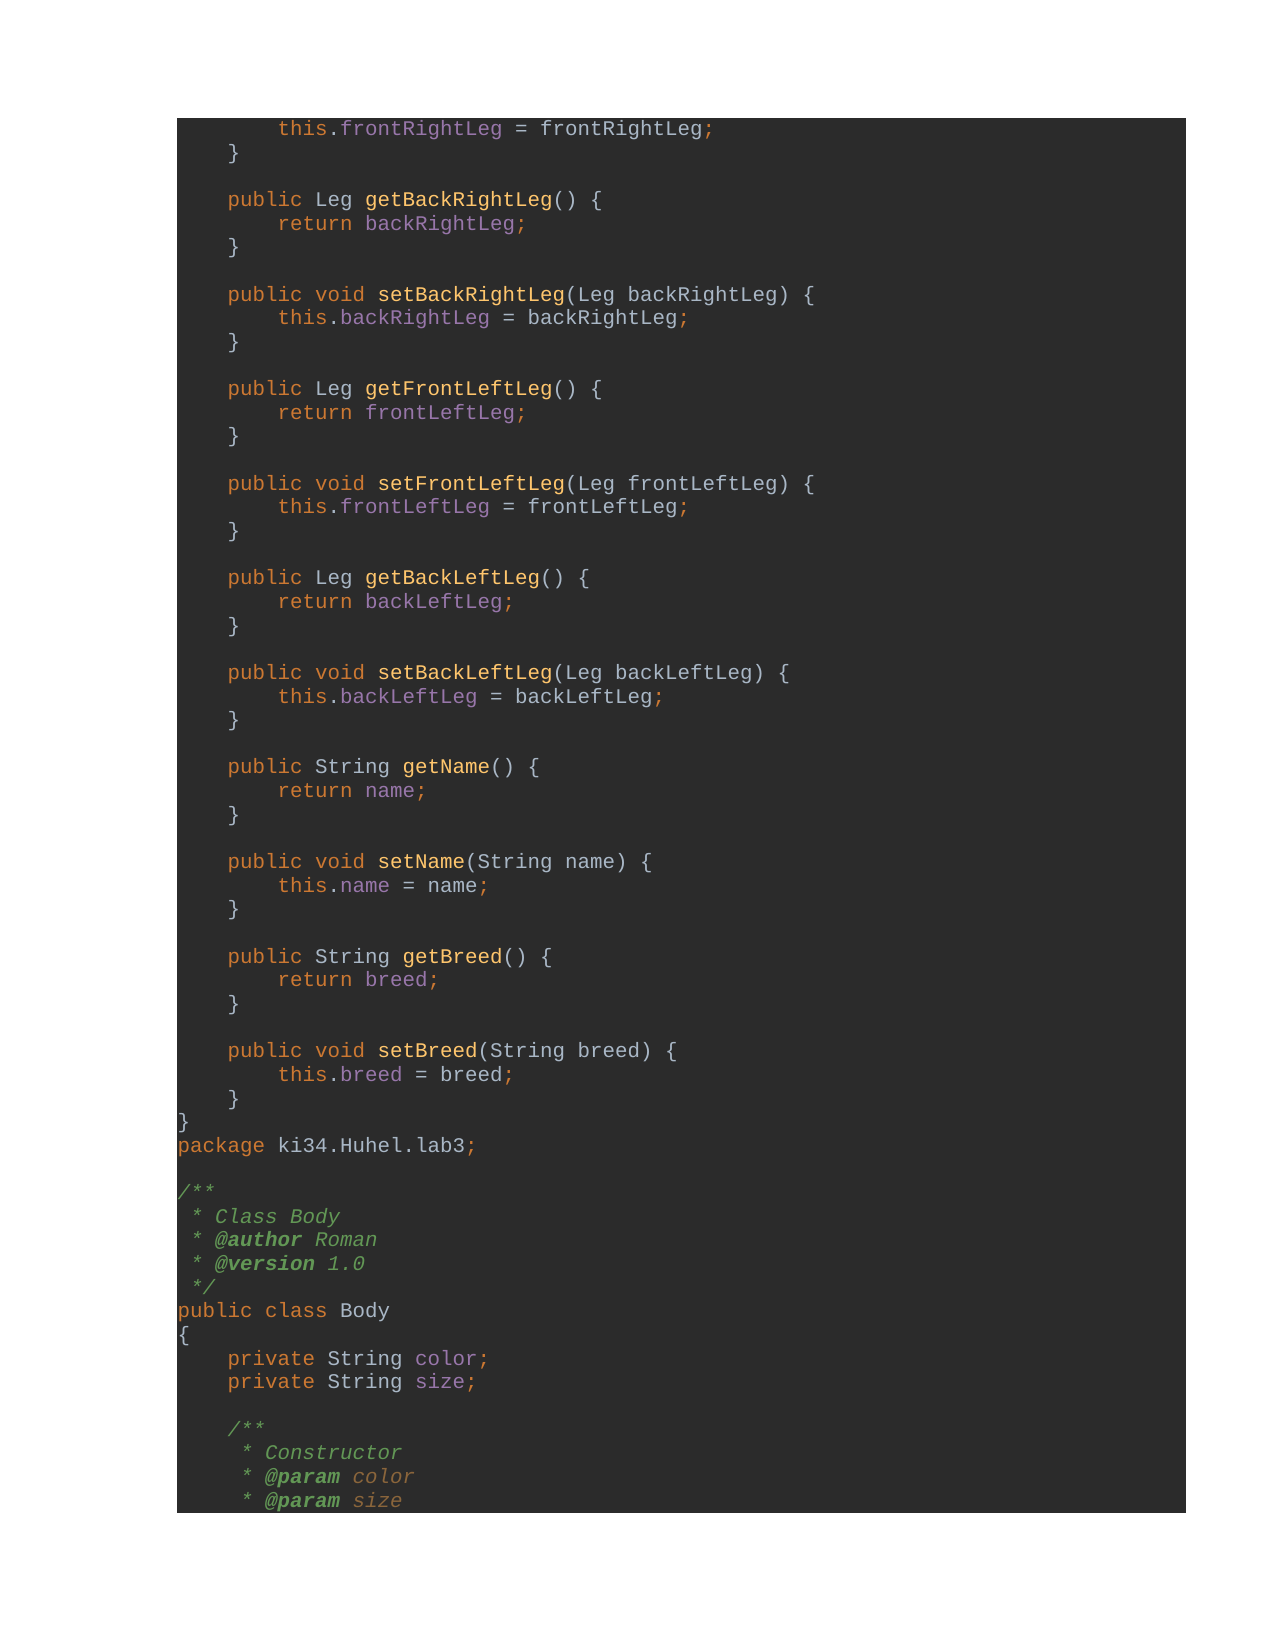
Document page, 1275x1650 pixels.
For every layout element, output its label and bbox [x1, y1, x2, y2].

text [177, 118, 1186, 1135]
text [177, 1135, 1186, 1513]
